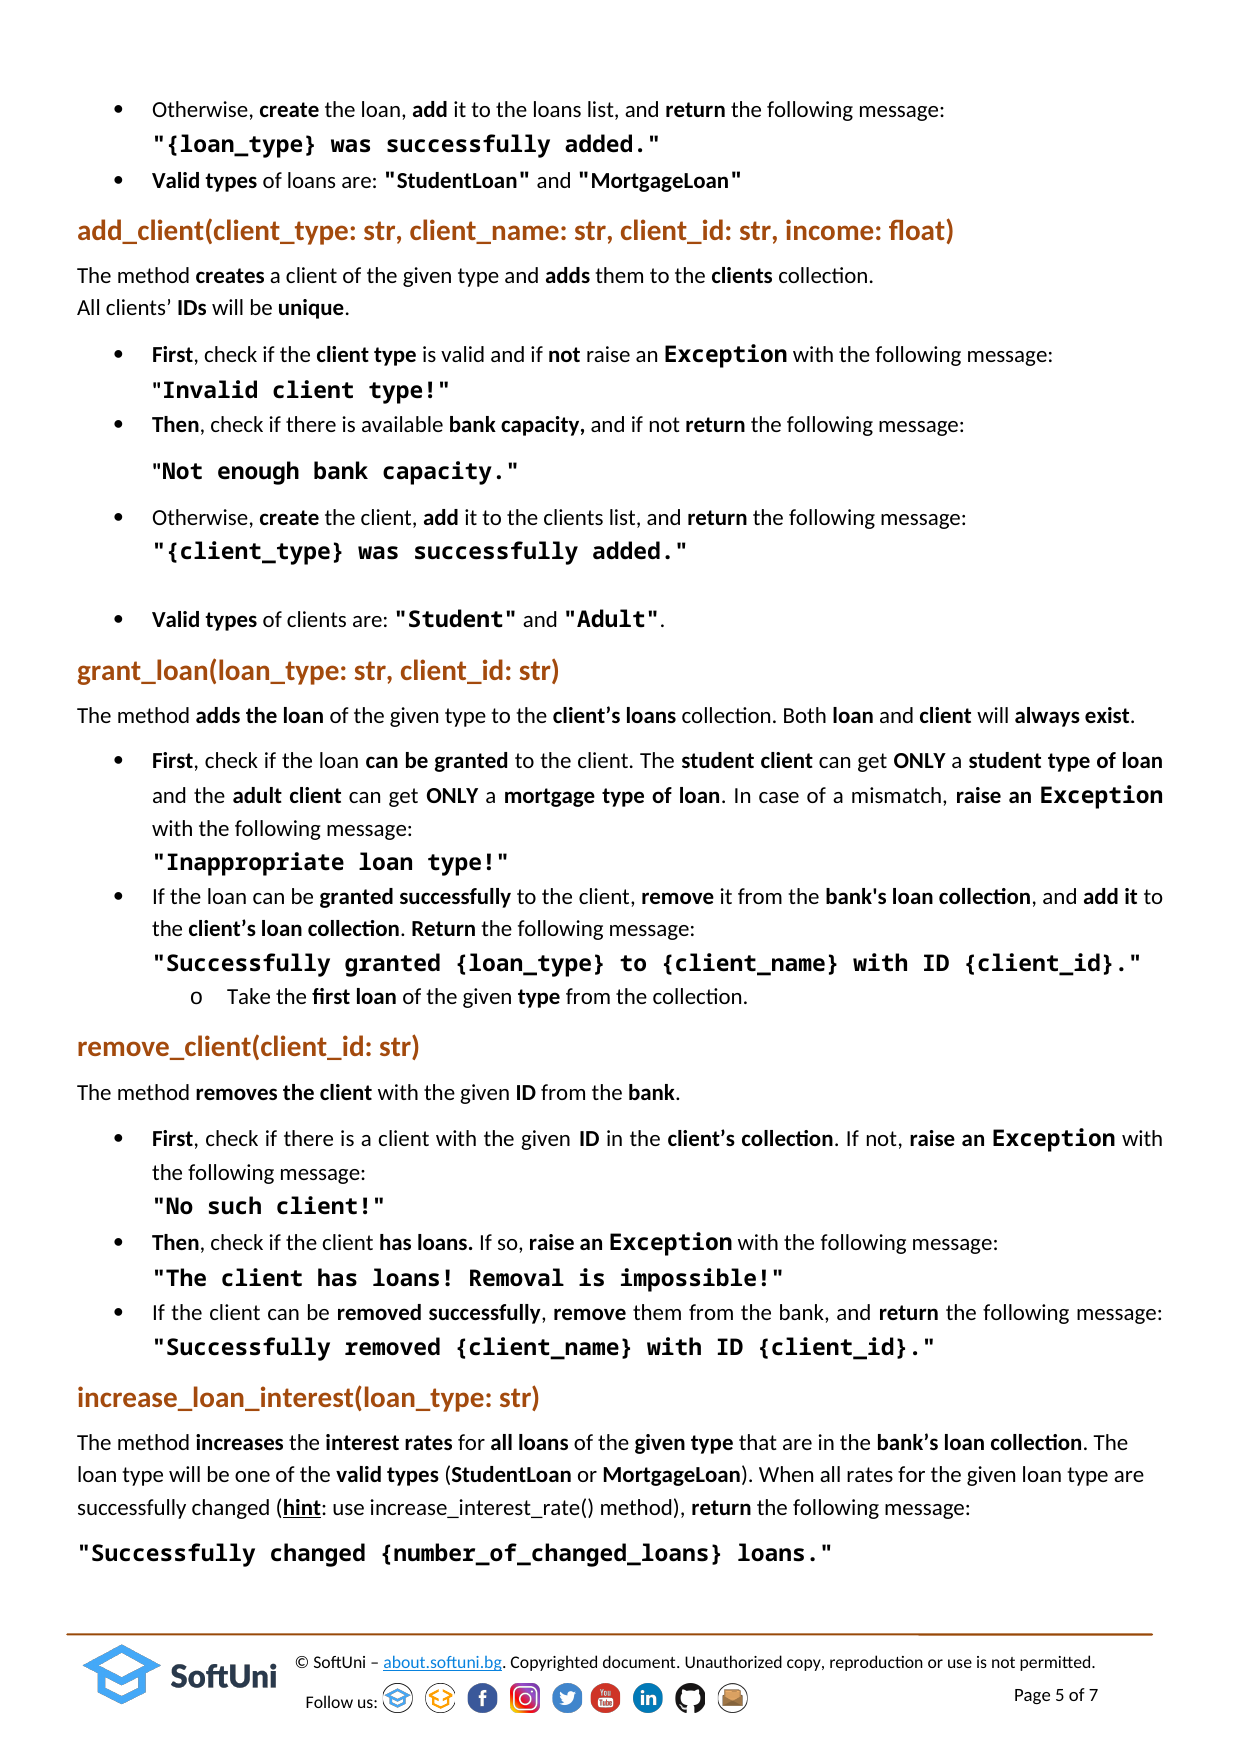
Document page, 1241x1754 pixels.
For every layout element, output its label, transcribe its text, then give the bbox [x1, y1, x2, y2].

list "Successfully granted {loan_type} to {client_name} with ID {client_id}." [152, 946, 1163, 978]
list Take the first loan of the given type from the collection. [189, 982, 1163, 1012]
picture [633, 1683, 642, 1692]
list Otherwise, create the loan, add it to the loans list, and return the following message: [114, 95, 1163, 123]
picture [654, 1704, 663, 1713]
picture [654, 1683, 663, 1692]
list Then, check if there is available bank capacity, and if not return the following message: [114, 410, 1163, 438]
list Otherwise, create the client, add it to the clients list, and return the following message: [114, 503, 1163, 531]
picture [717, 1683, 748, 1713]
picture [382, 1683, 413, 1713]
picture [467, 1683, 498, 1713]
picture [76, 1638, 283, 1710]
subtitle increase_loan_interest(loan_type: str) [77, 1379, 1163, 1414]
list "The client has loans! Removal is impossible!" [152, 1262, 1163, 1293]
picture [590, 1683, 621, 1713]
list "{client_type} was successfully added." [152, 535, 1163, 567]
list Then, check if the client has loans. If so, raise an Exception with the following message: [114, 1226, 1163, 1257]
list Valid types of clients are: "Student" and "Adult". [114, 603, 1163, 635]
list First, check if there is a client with the given ID in the client’s collection. If not, raise an Exception with the following message: [114, 1122, 1163, 1186]
picture [647, 1695, 656, 1705]
list First, check if the client type is valid and if not raise an Exception with the following message: [114, 338, 1163, 369]
list If the client can be removed successfully, remove them from the bank, and return the following message: "Successfully removed {client_name} with ID {client_id}." [114, 1298, 1163, 1362]
text The method increases the interest rates for all loans of the given type that are in the bank’s loan collection. The loan type will be one of the valid types (StudentLoan or MortgageLoan). When all rates for the given loan type are successfully changed (hint: use increase_interest_rate() method), return the following message: [77, 1428, 1163, 1521]
list "Invalid client type!" [152, 374, 1163, 405]
list "Inappropriate loan type!" [152, 846, 1163, 877]
list First, check if the loan can be granted to the client. The student client can get ONLY a student type of loan and the adult client can get ONLY a mortgage type of loan. In case of a mismatch, raise an Exception with the following message: [114, 746, 1163, 842]
list "No such client!" [152, 1190, 1163, 1221]
text "Not enough bank capacity." [152, 455, 1163, 486]
subtitle remove_client(client_id: str) [77, 1028, 1163, 1064]
picture [675, 1683, 705, 1713]
list "{loan_type} was successfully added." [152, 128, 1163, 159]
picture [425, 1683, 455, 1713]
picture [552, 1683, 583, 1713]
list If the loan can be granted successfully to the client, remove it from the bank's loan collection, and add it to the client’s loan collection. Return the following message: [114, 882, 1163, 942]
text The method adds the loan of the given type to the client’s loans collection. Both loan and client will always exist. [77, 701, 1163, 729]
list Valid types of loans are: "StudentLoan" and "MortgageLoan" [114, 163, 1163, 195]
subtitle grant_loan(loan_type: str, client_id: str) [77, 652, 1163, 687]
text "Successfully changed {number_of_changed_loans} loans." [77, 1537, 1163, 1568]
picture [510, 1683, 540, 1713]
text The method creates a client of the given type and adds them to the clients collection. All clients’ IDs will be unique. [77, 261, 1163, 321]
picture [633, 1704, 642, 1713]
subtitle add_client(client_type: str, client_name: str, client_id: str, income: float) [77, 212, 1163, 248]
text The method removes the client with the given ID from the bank. [77, 1078, 1163, 1106]
